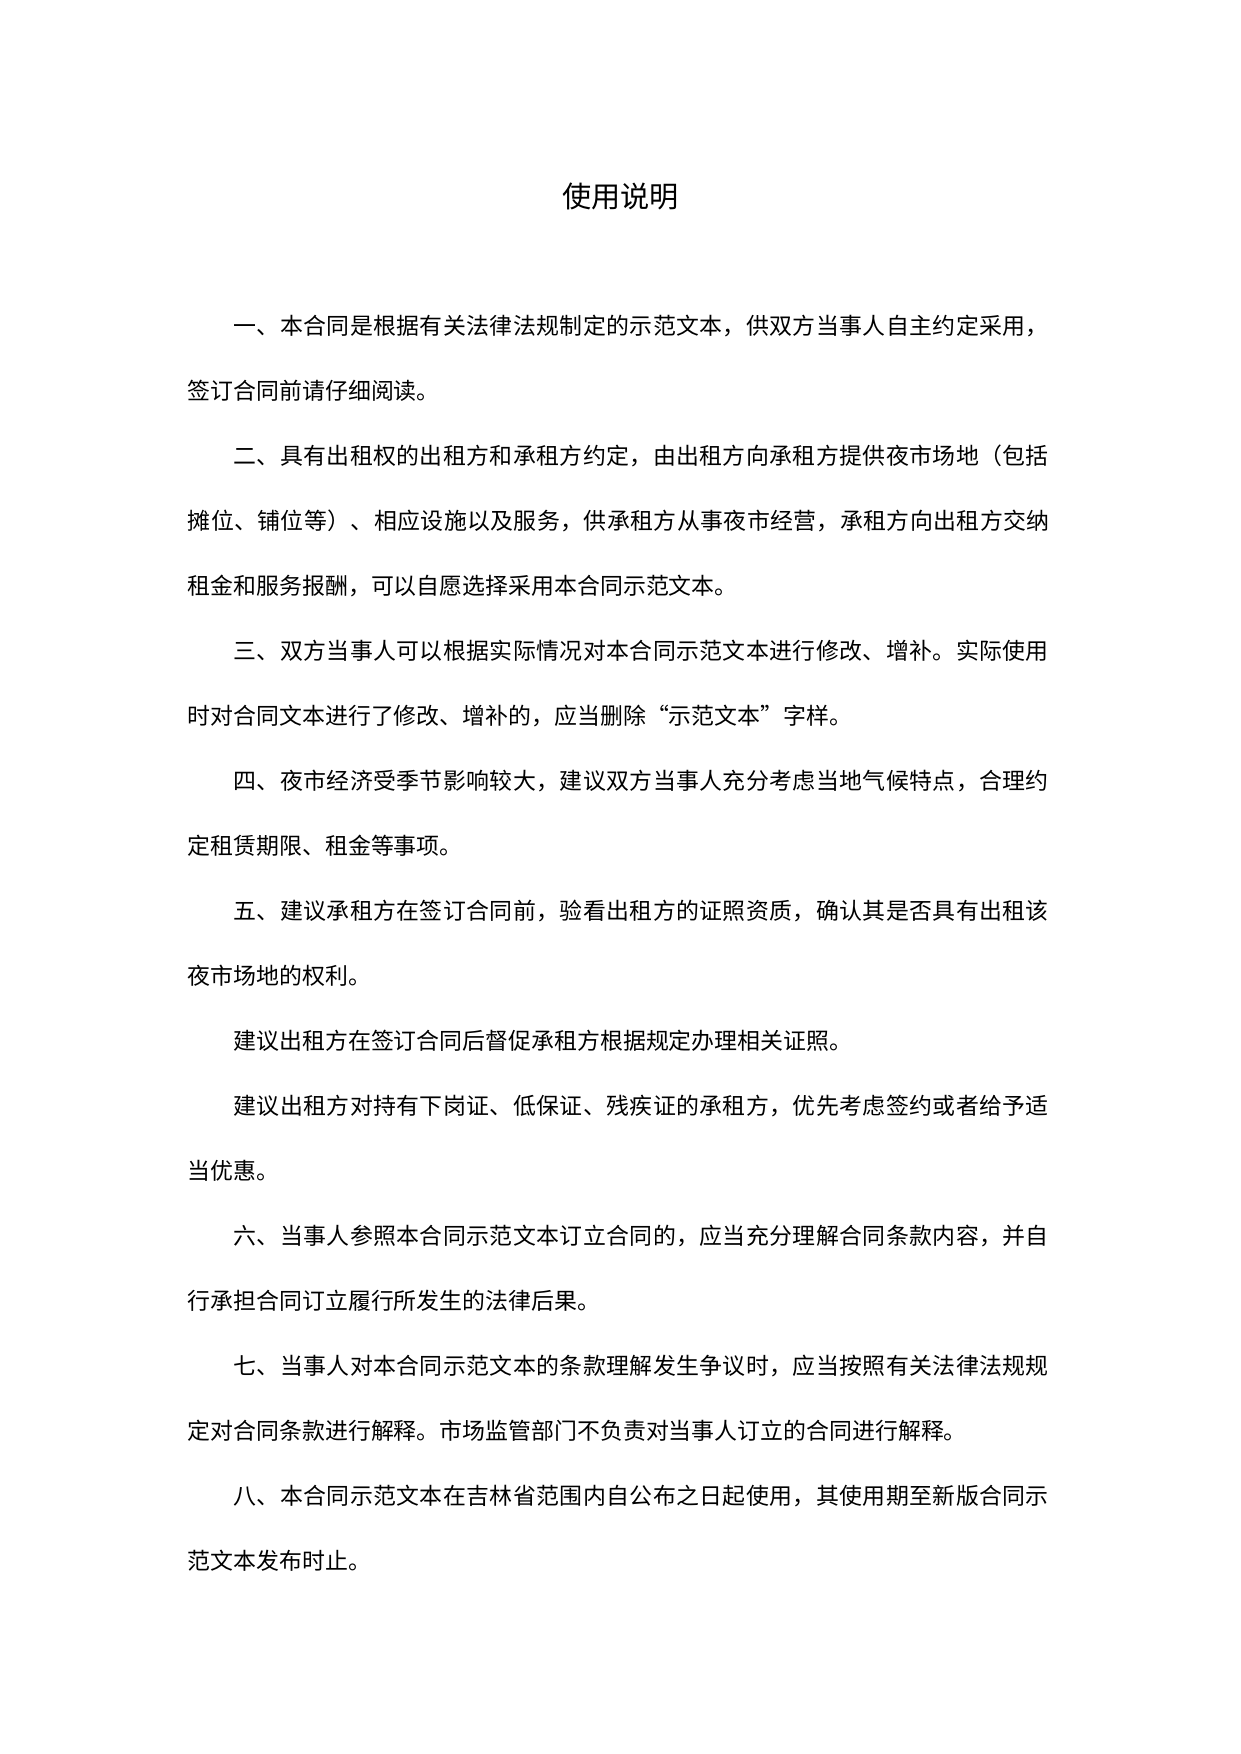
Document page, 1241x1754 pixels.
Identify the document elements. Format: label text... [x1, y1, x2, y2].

text 七、当事人对本合同示范文本的条款理解发生争议时，应当按照有关法律法规规定对合同条款进行解释。市场监管部门不负责对当事人订立的合同进行解释。 [187, 1332, 1053, 1462]
text 四、夜市经济受季节影响较大，建议双方当事人充分考虑当地气候特点，合理约定租赁期限、租金等事项。 [187, 747, 1053, 877]
text 八、本合同示范文本在吉林省范围内自公布之日起使用，其使用期至新版合同示范文本发布时止。 [187, 1462, 1053, 1592]
text 六、当事人参照本合同示范文本订立合同的，应当充分理解合同条款内容，并自行承担合同订立履行所发生的法律后果。 [187, 1202, 1053, 1332]
text 三、双方当事人可以根据实际情况对本合同示范文本进行修改、增补。实际使用时对合同文本进行了修改、增补的，应当删除“示范文本”字样。 [187, 617, 1053, 747]
text 一、本合同是根据有关法律法规制定的示范文本，供双方当事人自主约定采用，签订合同前请仔细阅读。 [187, 292, 1053, 422]
text 建议出租方在签订合同后督促承租方根据规定办理相关证照。 [187, 1007, 1053, 1072]
text 使用说明 [187, 162, 1053, 227]
text 五、建议承租方在签订合同前，验看出租方的证照资质，确认其是否具有出租该夜市场地的权利。 [187, 877, 1053, 1007]
text 建议出租方对持有下岗证、低保证、残疾证的承租方，优先考虑签约或者给予适当优惠。 [187, 1072, 1053, 1202]
text 二、具有出租权的出租方和承租方约定，由出租方向承租方提供夜市场地（包括摊位、铺位等）、相应设施以及服务，供承租方从事夜市经营，承租方向出租方交纳租金和服务报酬，可以自愿选择采用本合同示范文本。 [187, 422, 1053, 617]
